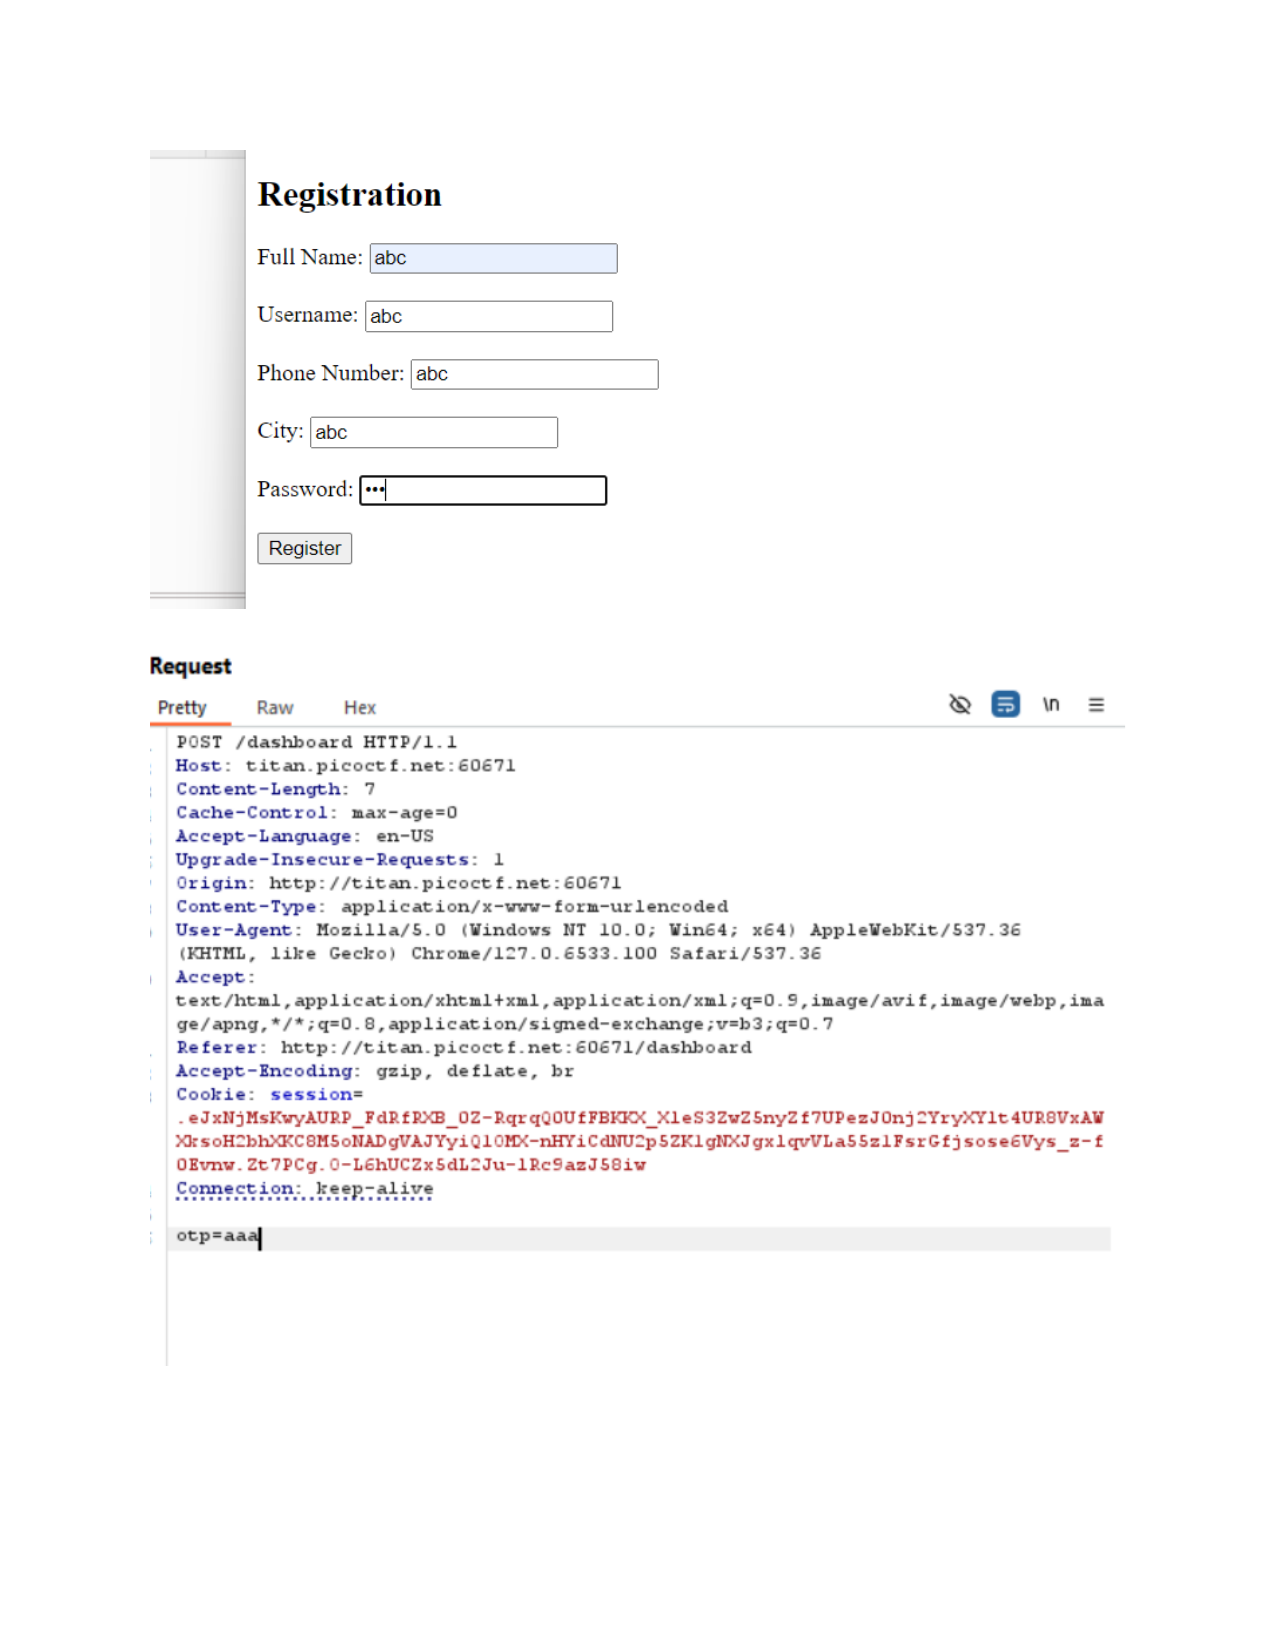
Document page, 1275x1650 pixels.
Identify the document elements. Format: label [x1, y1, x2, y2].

picture [150, 628, 1125, 1366]
picture [150, 150, 764, 609]
